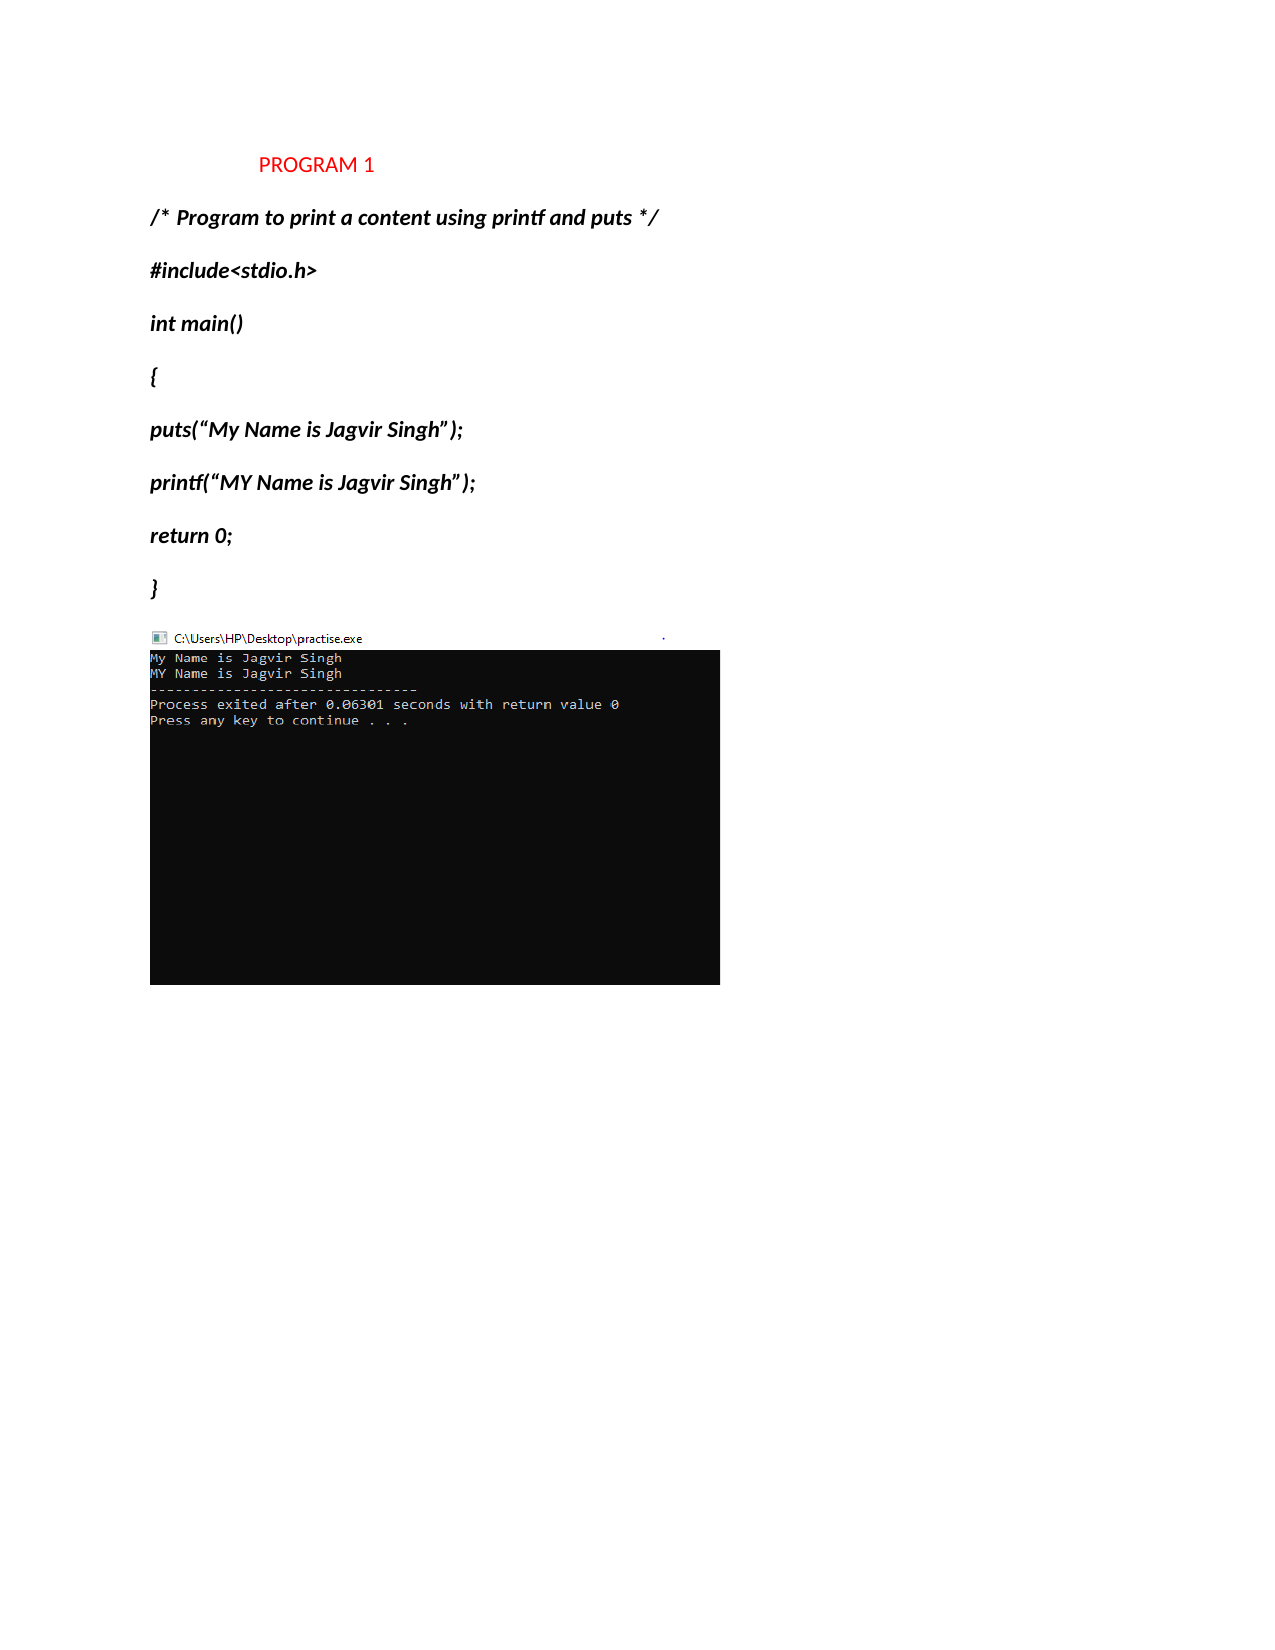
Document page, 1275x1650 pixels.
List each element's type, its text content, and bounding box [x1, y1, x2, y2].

text return 0; [150, 521, 1125, 549]
text PROGRAM 1 [150, 150, 1125, 178]
text /* Program to print a content using printf and puts */ [150, 203, 1125, 231]
text printf(“MY Name is Jagvir Singh”); [150, 468, 1125, 496]
text int main() [150, 309, 1125, 337]
text puts(“My Name is Jagvir Singh”); [150, 415, 1125, 443]
text #include<stdio.h> [150, 256, 1125, 284]
picture [150, 627, 721, 985]
text { [150, 362, 1125, 390]
text } [150, 574, 1125, 602]
